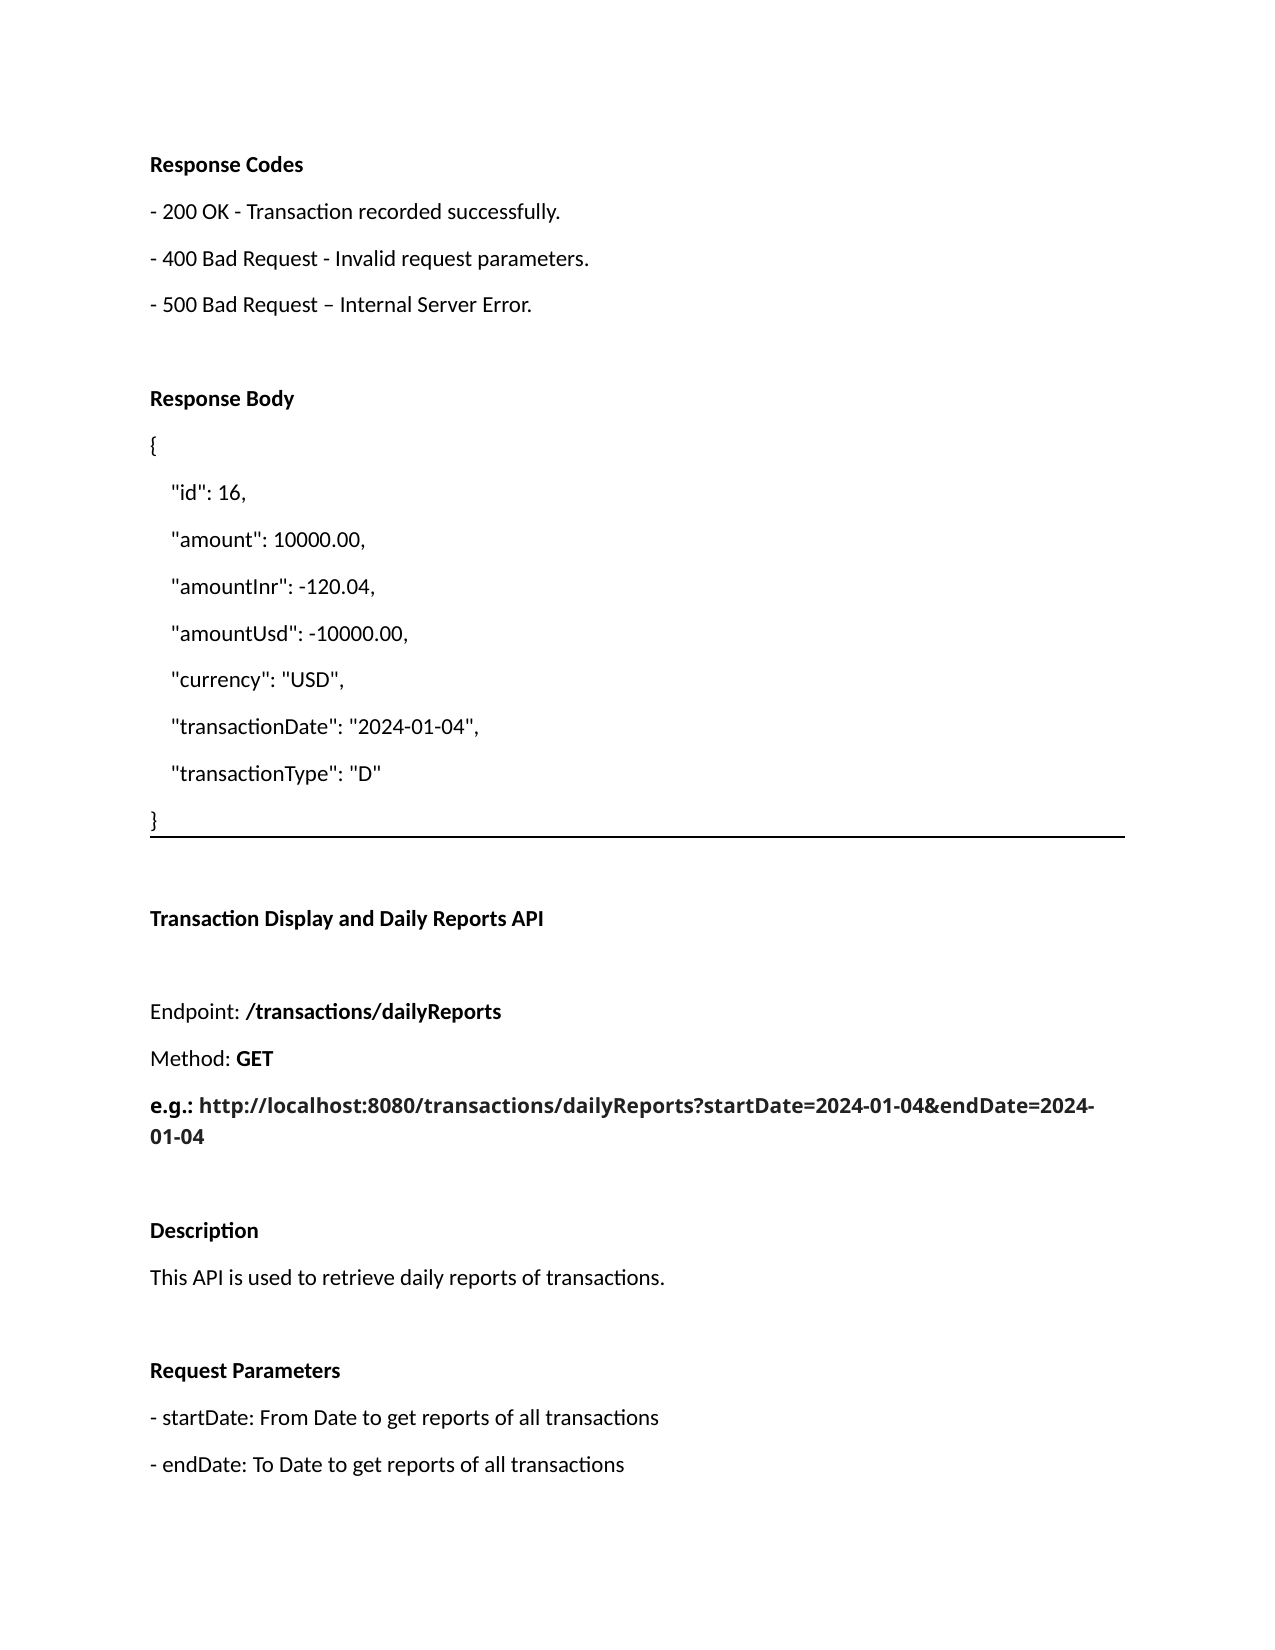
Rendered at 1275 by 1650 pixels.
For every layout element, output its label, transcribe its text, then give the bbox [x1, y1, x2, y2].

text Request Parameters [150, 1357, 1125, 1384]
text - 200 OK - Transaction recorded successfully. [150, 197, 1125, 225]
text "amount": 10000.00, [150, 525, 1125, 553]
text "amountInr": -120.04, [150, 572, 1125, 600]
text Transaction Display and Daily Reports API [150, 904, 1125, 932]
text "transactionDate": "2024-01-04", [150, 712, 1125, 741]
text Response Body [150, 384, 1125, 412]
text - startDate: From Date to get reports of all transactions [150, 1403, 1125, 1431]
text - 400 Bad Request - Invalid request parameters. [150, 244, 1125, 272]
text Response Codes [150, 150, 1125, 178]
text - endDate: To Date to get reports of all transactions [150, 1450, 1125, 1478]
text Description [150, 1216, 1125, 1244]
text "currency": "USD", [150, 666, 1125, 694]
text "amountUsd": -10000.00, [150, 619, 1125, 647]
text Method: GET [150, 1044, 1125, 1072]
text This API is used to retrieve daily reports of transactions. [150, 1263, 1125, 1291]
text { [150, 431, 1125, 459]
text } [150, 806, 1125, 836]
text - 500 Bad Request – Internal Server Error. [150, 291, 1125, 319]
text "id": 16, [150, 478, 1125, 506]
text "transactionType": "D" [150, 759, 1125, 787]
text e.g.: http://localhost:8080/transactions/dailyReports?startDate=2024-01-04&endDate=2024-01-04 [150, 1091, 1125, 1150]
text Endpoint: /transactions/dailyReports [150, 997, 1125, 1025]
